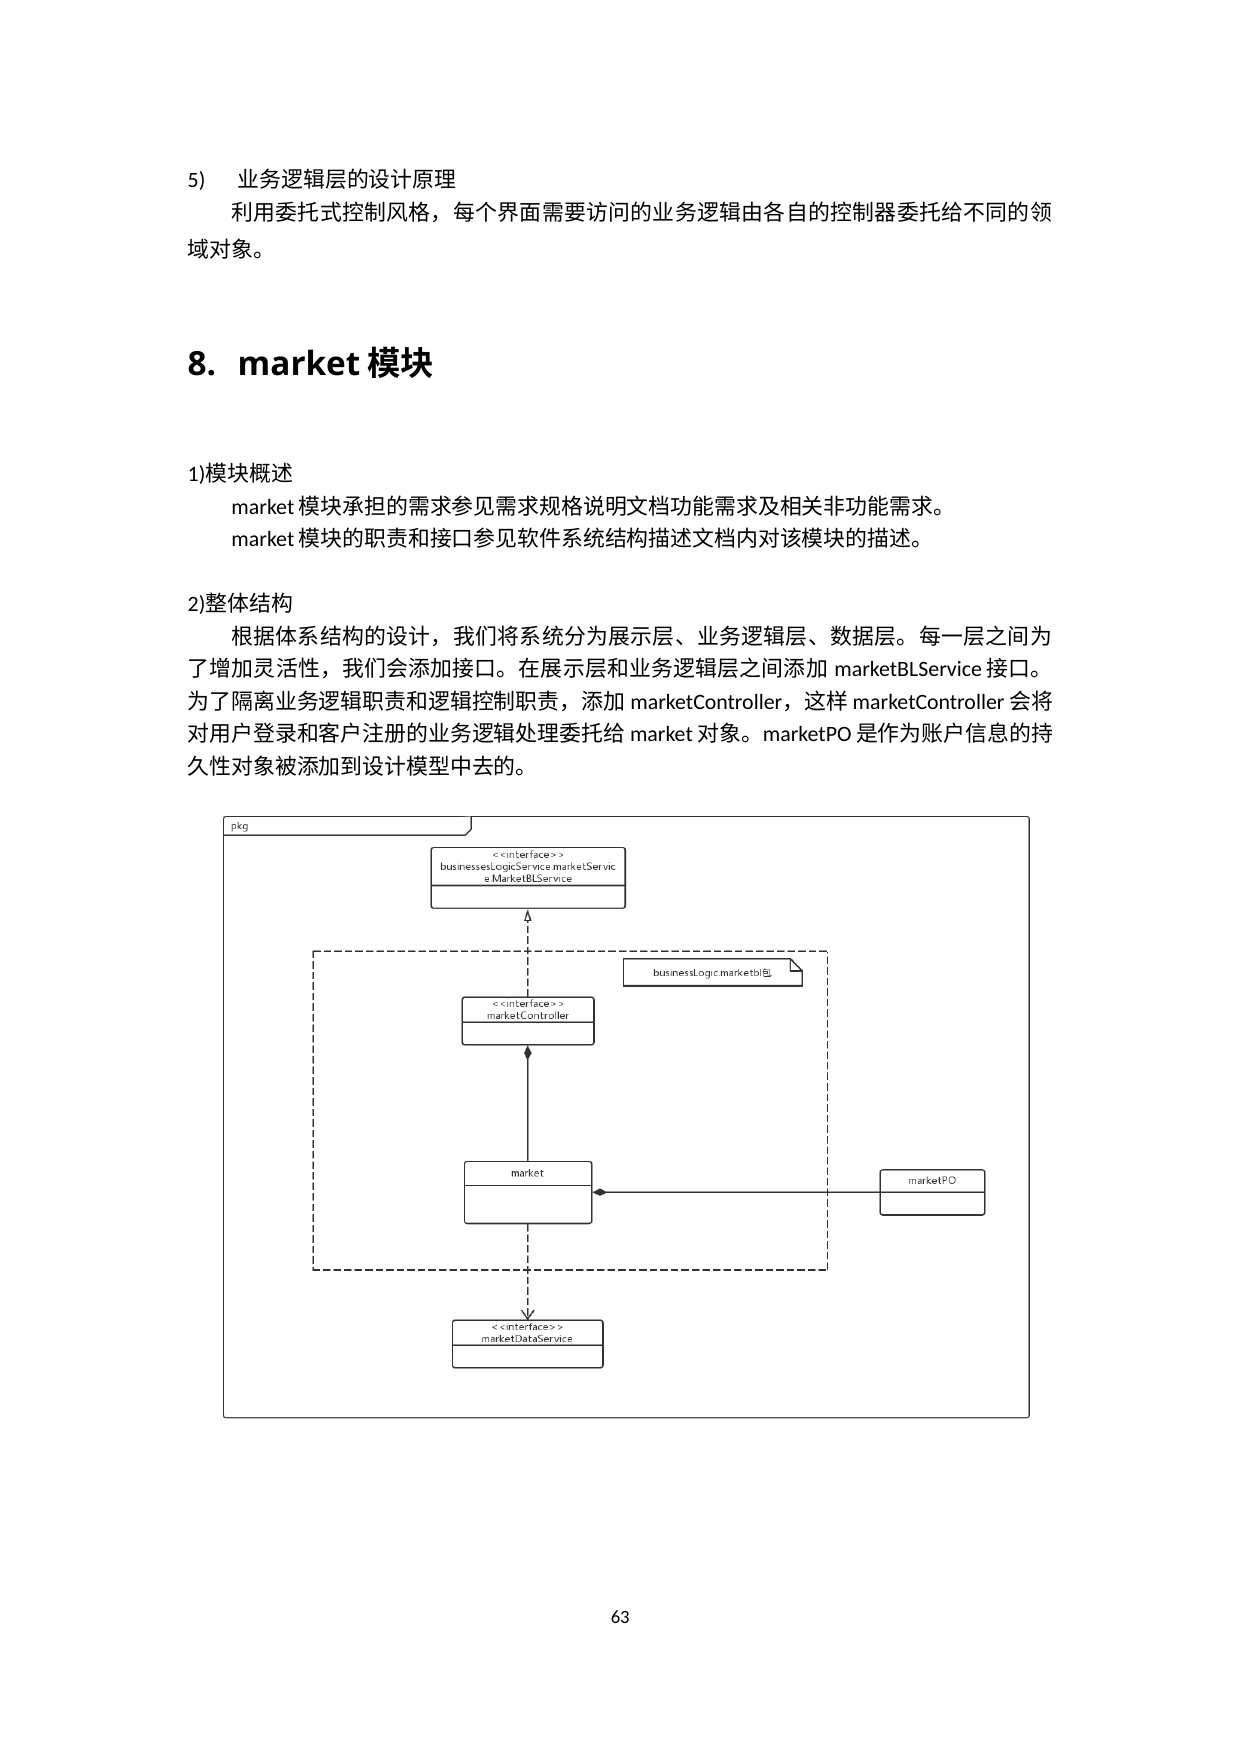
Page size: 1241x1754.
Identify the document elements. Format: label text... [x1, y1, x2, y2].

list 业务逻辑层的设计原理 [187, 162, 1053, 194]
picture [187, 781, 1053, 1442]
text 2)整体结构 [187, 586, 1053, 618]
text 1)模块概述 [187, 456, 1053, 488]
subtitle market模块 [187, 328, 1053, 393]
text 利用委托式控制风格，每个界面需要访问的业务逻辑由各自的控制器委托给不同的领域对象。 [187, 194, 1053, 264]
text market模块的职责和接口参见软件系统结构描述文档内对该模块的描述。 [231, 521, 1053, 553]
text market模块承担的需求参见需求规格说明文档功能需求及相关非功能需求。 [231, 488, 1053, 521]
text 根据体系结构的设计，我们将系统分为展示层、业务逻辑层、数据层。每一层之间为了增加灵活性，我们会添加接口。在展示层和业务逻辑层之间添加marketBLService接口。为了隔离业务逻辑职责和逻辑控制职责，添加marketController，这样marketController会将对用户登录和客户注册的业务逻辑处理委托给market对象。marketPO是作为账户信息的持久性对象被添加到设计模型中去的。 [187, 618, 1053, 781]
